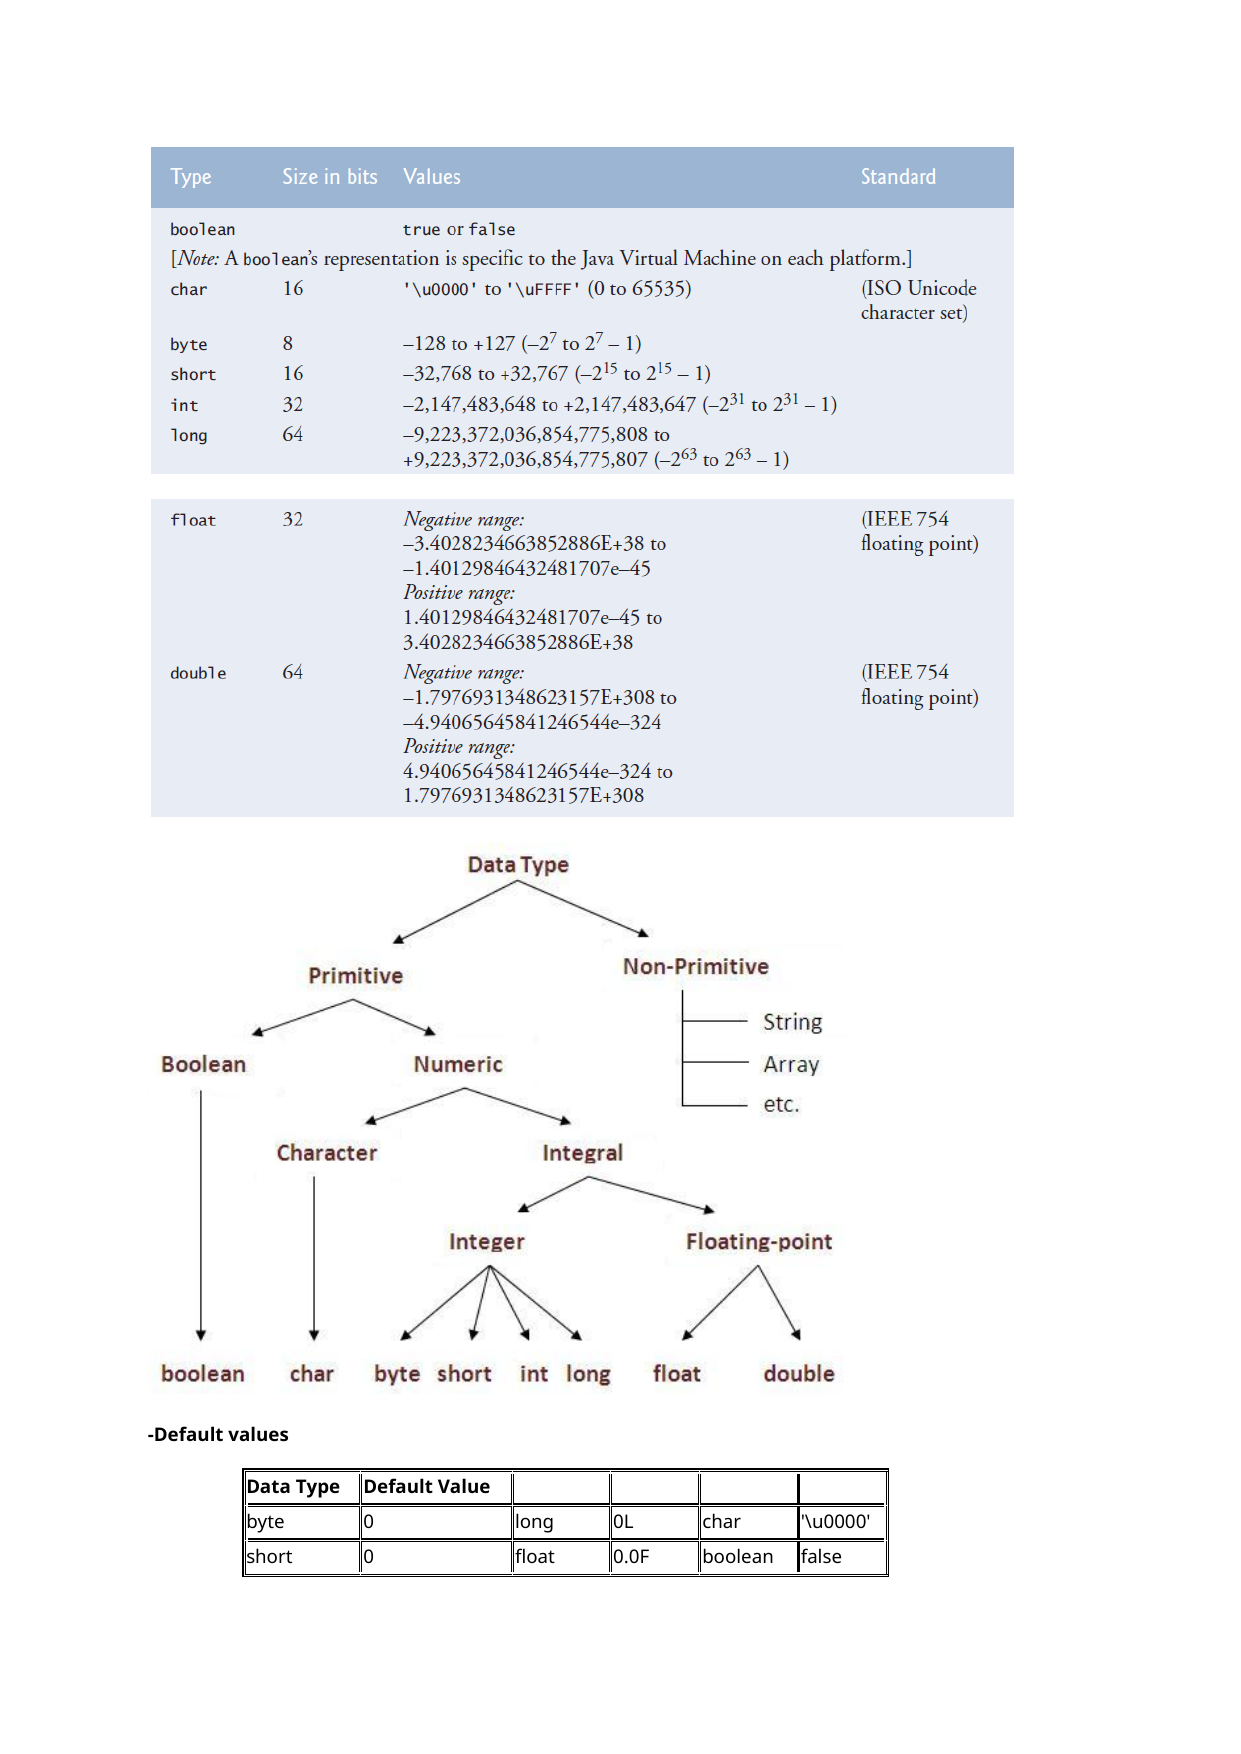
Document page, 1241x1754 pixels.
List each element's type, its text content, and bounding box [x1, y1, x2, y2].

table_cell boolean [700, 1542, 798, 1573]
table_cell float [513, 1542, 611, 1573]
table_header Default Value [361, 1472, 512, 1503]
table_cell 0 [361, 1542, 512, 1573]
table_cell long [514, 1507, 609, 1538]
table_cell false [798, 1538, 886, 1573]
table_cell 0L [612, 1507, 698, 1538]
table_header [798, 1472, 886, 1503]
picture [147, 841, 854, 1397]
text -Default values [148, 1396, 1093, 1447]
table_cell 0.0F [611, 1542, 700, 1573]
table_header [513, 1472, 611, 1503]
picture [147, 499, 1018, 817]
table_cell 0 [362, 1507, 511, 1538]
table_header [700, 1472, 798, 1503]
table_cell short [246, 1538, 361, 1573]
table_cell byte [246, 1503, 359, 1538]
table_cell '\u0000' [800, 1503, 886, 1538]
table_header [611, 1472, 700, 1503]
table_cell char [701, 1507, 797, 1538]
table_header Data Type [246, 1472, 361, 1503]
picture [147, 147, 1018, 474]
